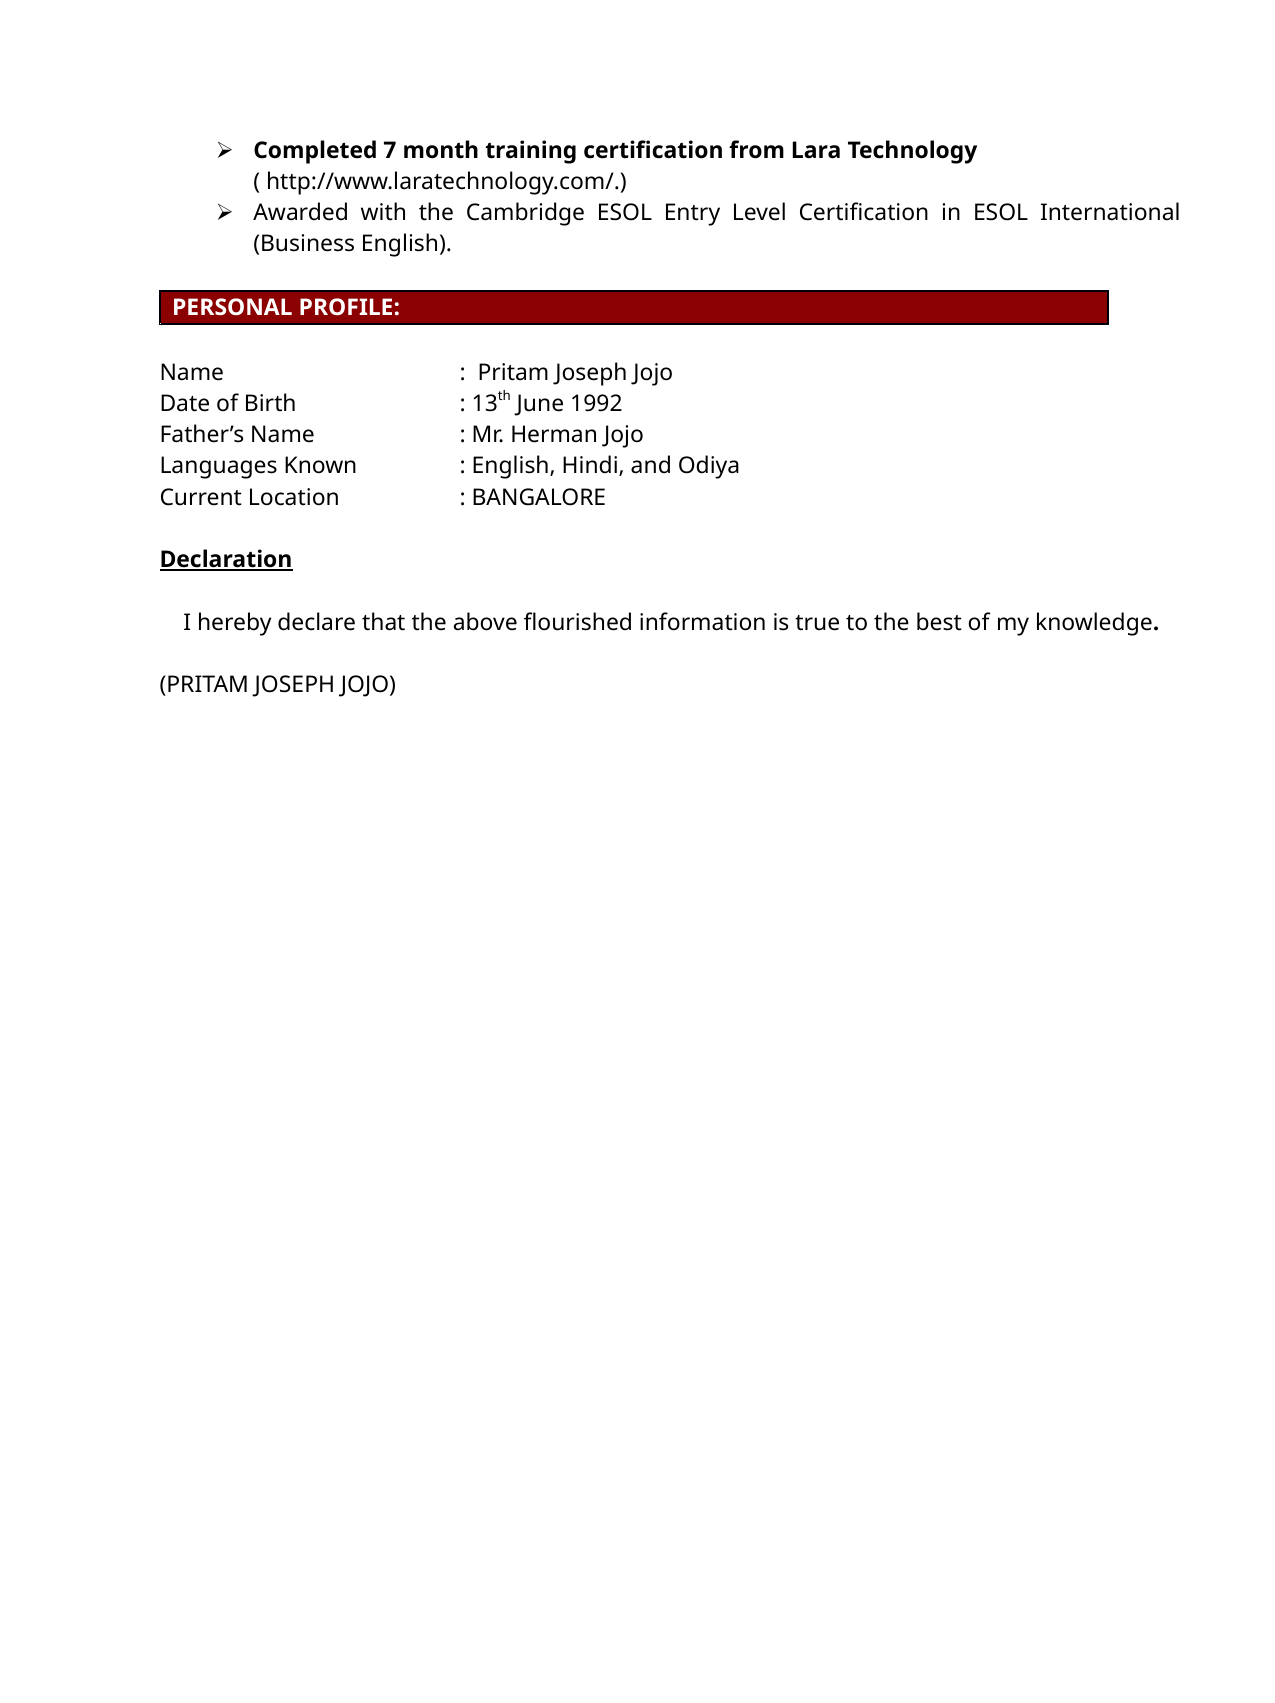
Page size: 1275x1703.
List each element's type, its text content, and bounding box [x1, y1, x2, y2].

text Date of Birth : 13th June 1992 [159, 387, 1181, 418]
text ( http://www.laratechnology.com/.) [253, 165, 1181, 196]
text Father’s Name : Mr. Herman Jojo [159, 418, 1181, 449]
text Declaration [159, 543, 1181, 574]
text (PRITAM JOSEPH JOJO) [159, 668, 1181, 699]
text Name : Pritam Joseph Jojo [159, 355, 1181, 387]
table_header PERSONAL PROFILE: [161, 292, 1107, 323]
list Completed 7 month training certification from Lara Technology [216, 133, 1181, 165]
list Awarded with the Cambridge ESOL Entry Level Certification in ESOL International (Business English). [216, 196, 1181, 258]
text Languages Known : English, Hindi, and Odiya [159, 449, 1181, 480]
text I hereby declare that the above flourished information is true to the best of my knowledge. [159, 605, 1181, 637]
text Current Location : BANGALORE [159, 480, 1181, 512]
